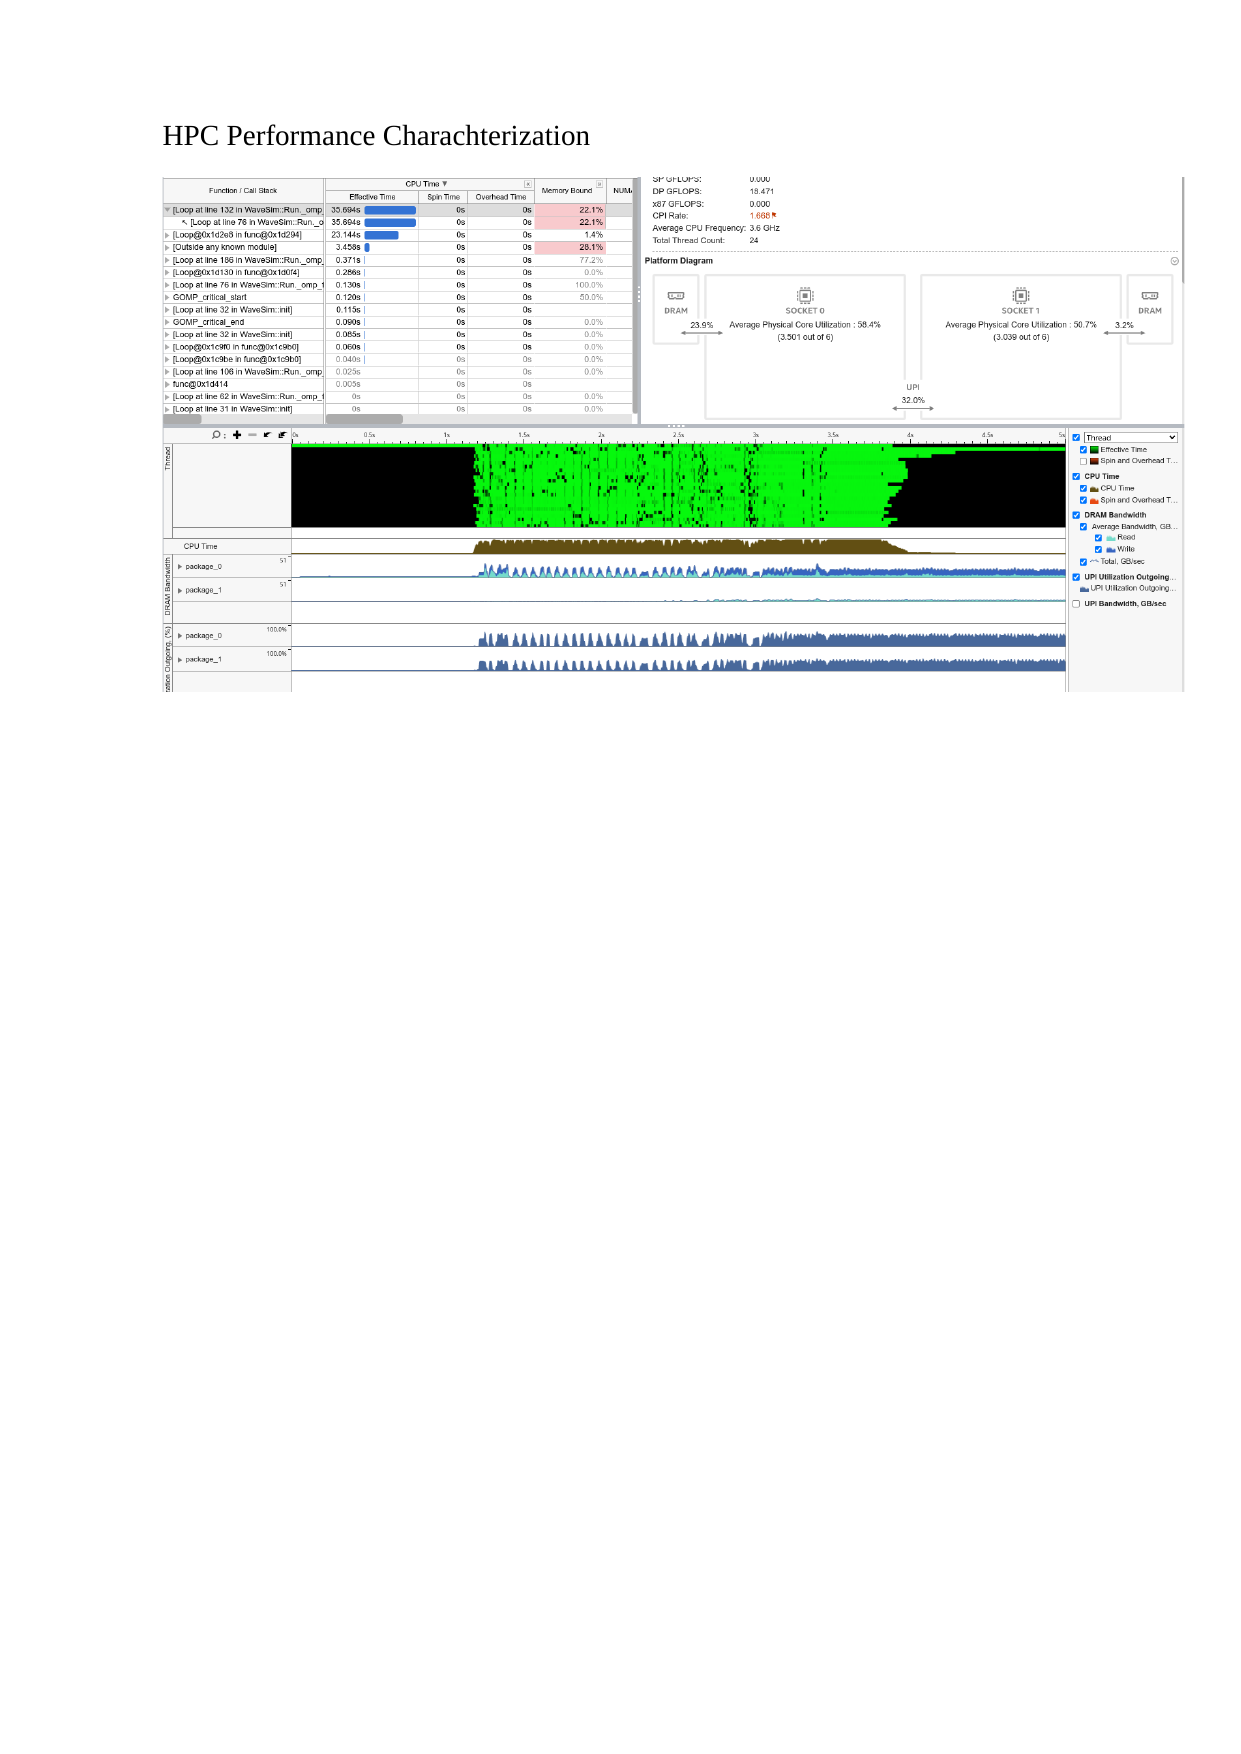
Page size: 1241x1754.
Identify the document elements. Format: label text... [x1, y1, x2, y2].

picture [162, 177, 1185, 692]
text HPC Performance Charachterization [162, 118, 1092, 152]
